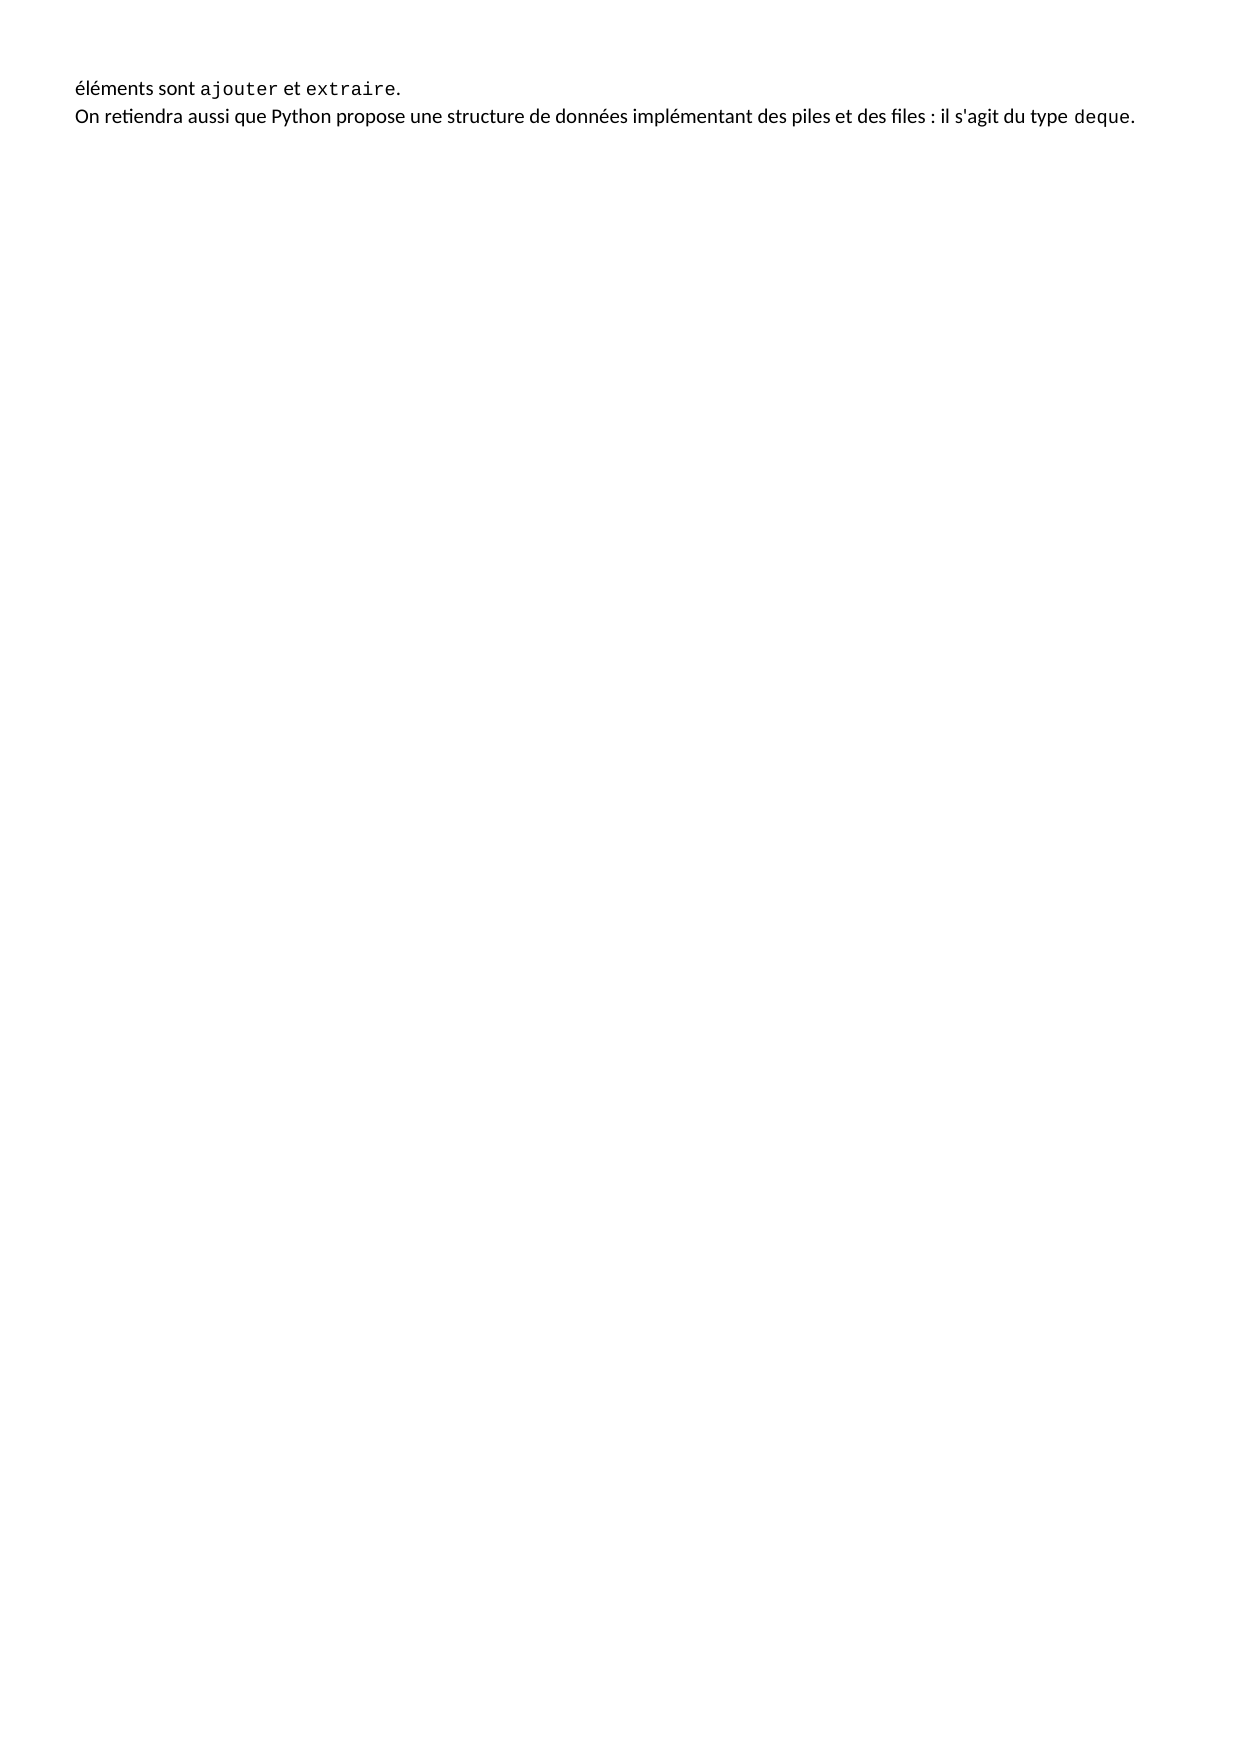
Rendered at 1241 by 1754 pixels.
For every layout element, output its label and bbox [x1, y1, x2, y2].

text [75, 75, 1165, 129]
